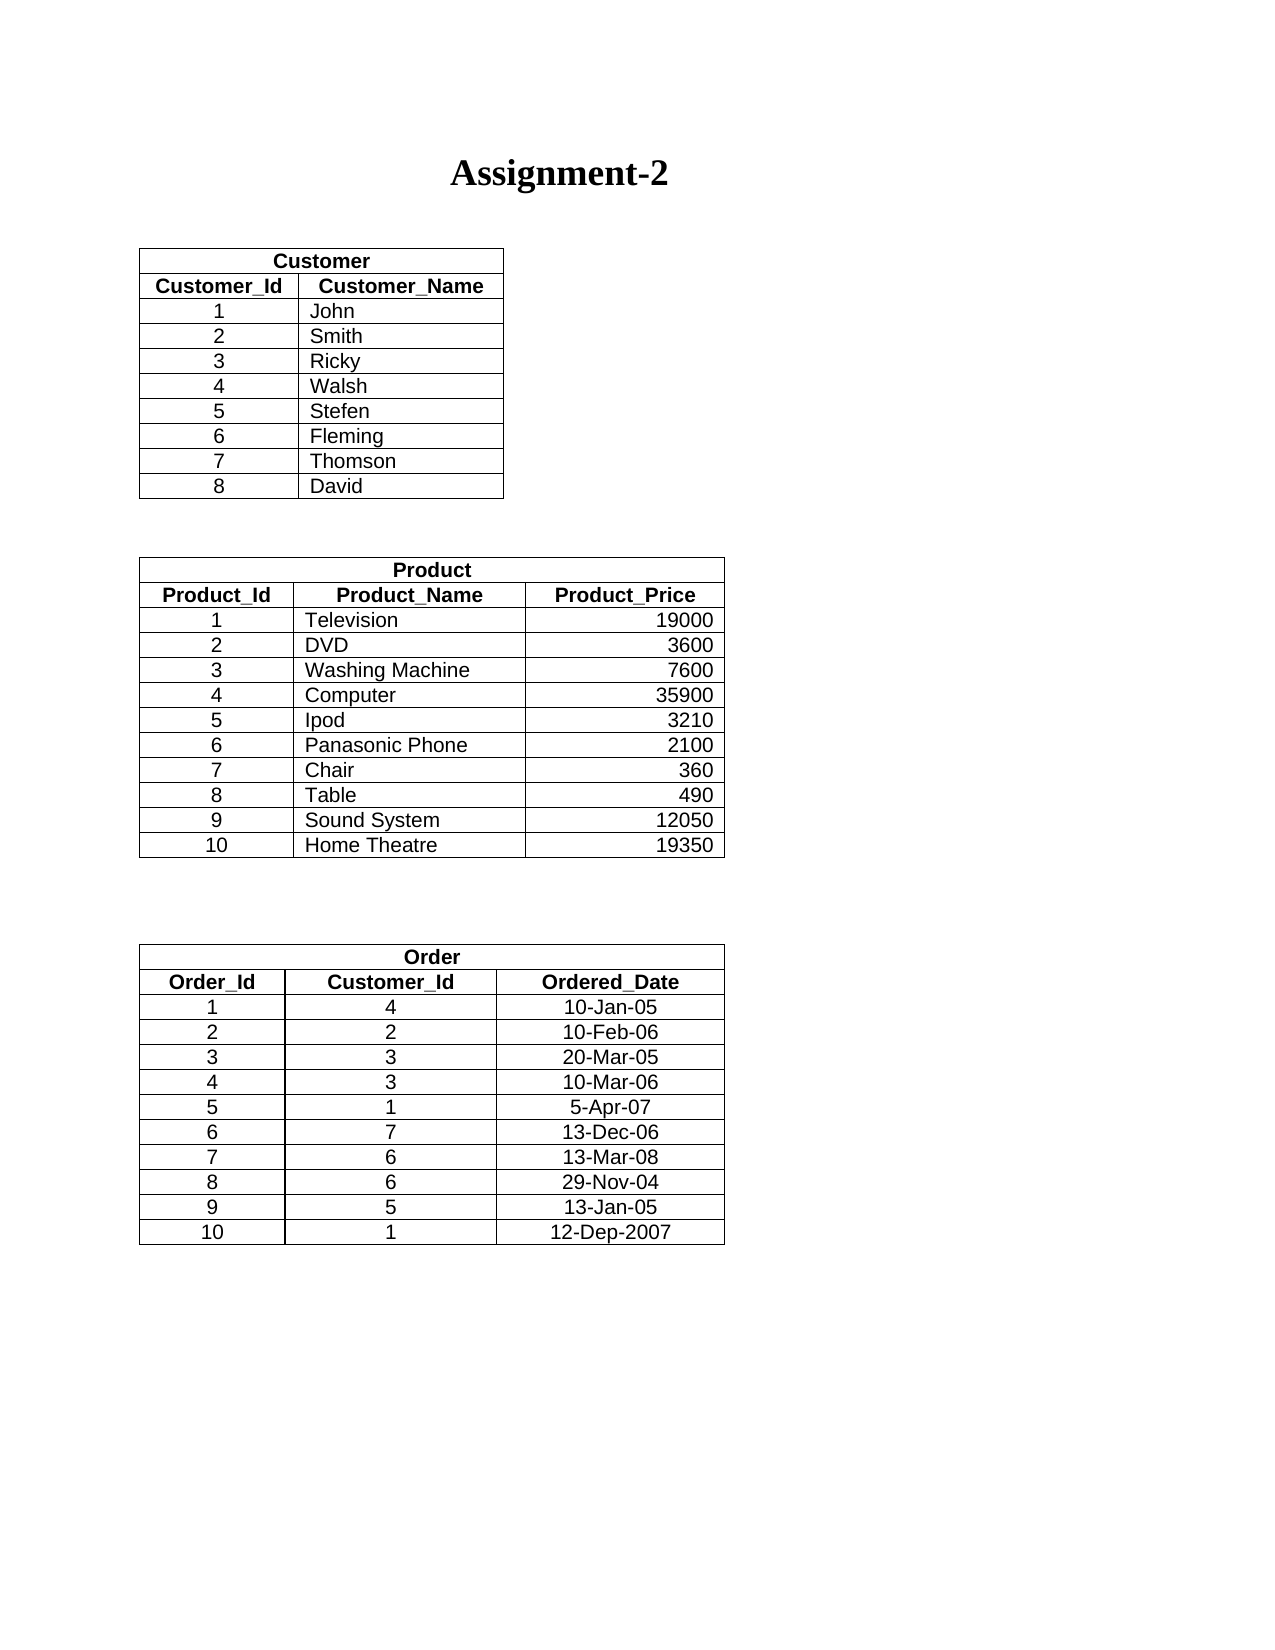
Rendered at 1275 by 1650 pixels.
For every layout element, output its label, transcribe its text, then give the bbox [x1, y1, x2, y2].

table_cell 10-Mar-06 [497, 1070, 724, 1094]
table_cell 19350 [526, 833, 724, 857]
table_cell 6 [140, 733, 293, 757]
table_cell 8 [140, 474, 298, 498]
table_cell 7 [286, 1120, 496, 1144]
table_cell 2 [140, 633, 293, 657]
table_cell 1 [140, 995, 284, 1019]
table_cell 9 [140, 1195, 284, 1219]
table_cell 5-Apr-07 [497, 1095, 724, 1119]
table_cell 3210 [526, 708, 724, 732]
table_cell Table [294, 783, 525, 807]
table_cell 35900 [526, 683, 724, 707]
table_cell 13-Dec-06 [497, 1120, 724, 1144]
table_cell Television [294, 608, 525, 632]
table_cell Sound System [294, 808, 525, 832]
table_cell Chair [294, 758, 525, 782]
table_cell Product_Id [140, 583, 293, 607]
table_cell 3 [140, 1045, 284, 1069]
table_cell 2 [140, 1020, 284, 1044]
table_cell 10-Feb-06 [497, 1020, 724, 1044]
table_cell 3 [140, 349, 298, 373]
table_cell Washing Machine [294, 658, 525, 682]
table_cell 8 [140, 1170, 284, 1194]
table_cell 9 [140, 808, 293, 832]
table_cell 490 [526, 783, 724, 807]
table_cell Product_Price [526, 583, 724, 607]
table_cell 6 [286, 1145, 496, 1169]
table_cell 20-Mar-05 [497, 1045, 724, 1069]
table_cell Smith [299, 324, 503, 348]
table_cell 6 [286, 1170, 496, 1194]
table_cell 5 [140, 708, 293, 732]
table_cell 3 [286, 1070, 496, 1094]
table_cell 29-Nov-04 [497, 1170, 724, 1194]
table_cell 7 [140, 758, 293, 782]
table_cell 7600 [526, 658, 724, 682]
table_cell Order_Id [140, 970, 284, 994]
table_cell 12050 [526, 808, 724, 832]
table_cell 1 [140, 299, 298, 323]
table_cell Fleming [299, 424, 503, 448]
table_header Product [140, 558, 724, 582]
table_cell Home Theatre [294, 833, 525, 857]
table_cell 19000 [526, 608, 724, 632]
table_cell 4 [140, 683, 293, 707]
table_cell 3 [286, 1045, 496, 1069]
table_header Customer [140, 249, 503, 273]
table_cell DVD [294, 633, 525, 657]
table_cell 10 [140, 1220, 284, 1244]
table_cell Ricky [299, 349, 503, 373]
table_cell 5 [286, 1195, 496, 1219]
table_cell 5 [140, 1095, 284, 1119]
table_cell 6 [140, 1120, 284, 1144]
table_cell 4 [286, 995, 496, 1019]
table_cell 12-Dep-2007 [497, 1220, 724, 1244]
table_cell Thomson [299, 449, 503, 473]
table_cell 2 [286, 1020, 496, 1044]
table_cell Ordered_Date [497, 970, 724, 994]
text Assignment-2 [450, 150, 1125, 193]
table_cell Walsh [299, 374, 503, 398]
table_cell 2100 [526, 733, 724, 757]
table_cell Computer [294, 683, 525, 707]
table_cell 6 [140, 424, 298, 448]
table_cell Ipod [294, 708, 525, 732]
table_cell 4 [140, 374, 298, 398]
table_cell Panasonic Phone [294, 733, 525, 757]
table_cell 1 [286, 1095, 496, 1119]
table_cell 5 [140, 399, 298, 423]
table_cell 7 [140, 1145, 284, 1169]
table_cell 360 [526, 758, 724, 782]
table_cell 10-Jan-05 [497, 995, 724, 1019]
table_cell Product_Name [294, 583, 525, 607]
table_cell 8 [140, 783, 293, 807]
table_cell 2 [140, 324, 298, 348]
table_cell Customer_Id [140, 274, 298, 298]
table_cell 3600 [526, 633, 724, 657]
table_cell Stefen [299, 399, 503, 423]
table_cell 10 [140, 833, 293, 857]
table_cell 13-Mar-08 [497, 1145, 724, 1169]
table_cell 7 [140, 449, 298, 473]
table_cell 1 [140, 608, 293, 632]
table_cell 4 [140, 1070, 284, 1094]
table_cell 13-Jan-05 [497, 1195, 724, 1219]
table_cell 3 [140, 658, 293, 682]
table_cell David [299, 474, 503, 498]
table_cell Customer_Id [286, 970, 496, 994]
table_cell 1 [286, 1220, 496, 1244]
table_header Order [140, 945, 724, 969]
table_cell John [299, 299, 503, 323]
table_cell Customer_Name [299, 274, 503, 298]
